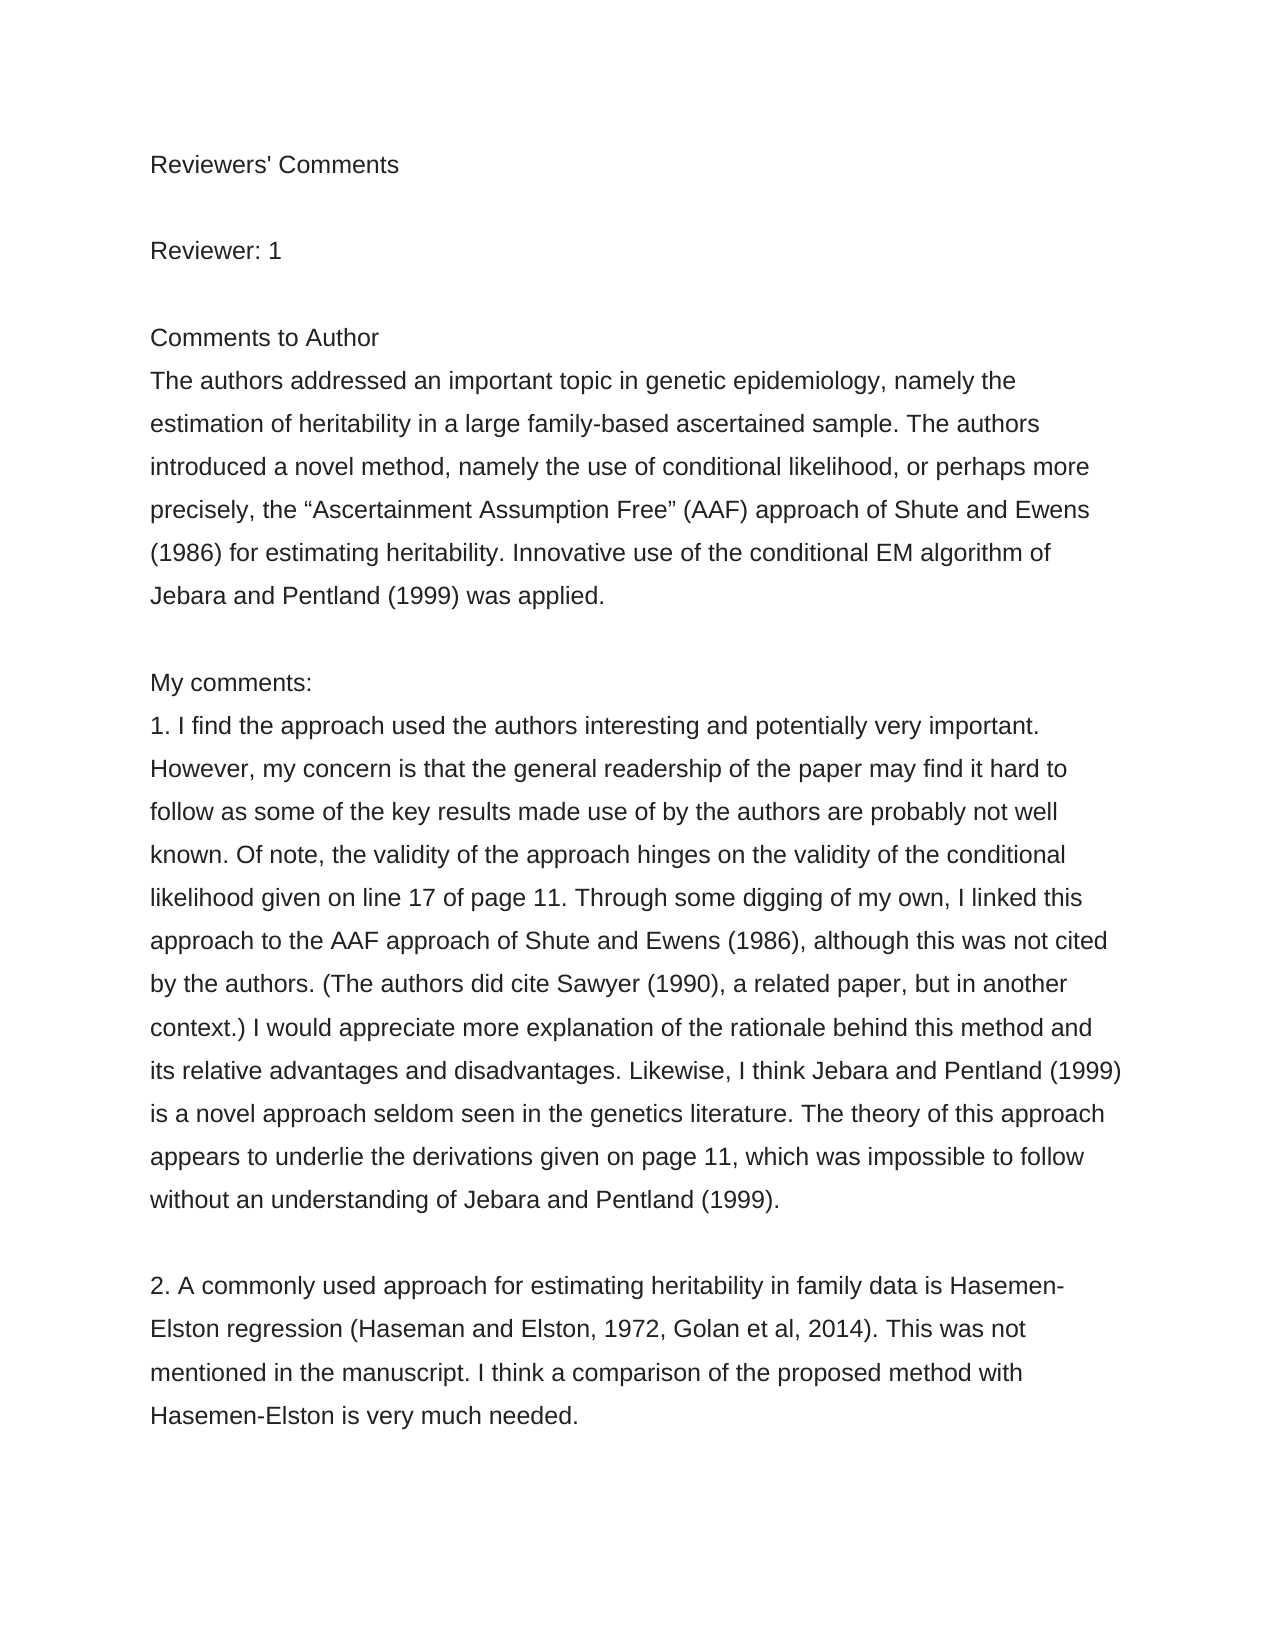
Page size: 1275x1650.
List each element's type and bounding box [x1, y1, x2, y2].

text [150, 150, 1125, 1472]
